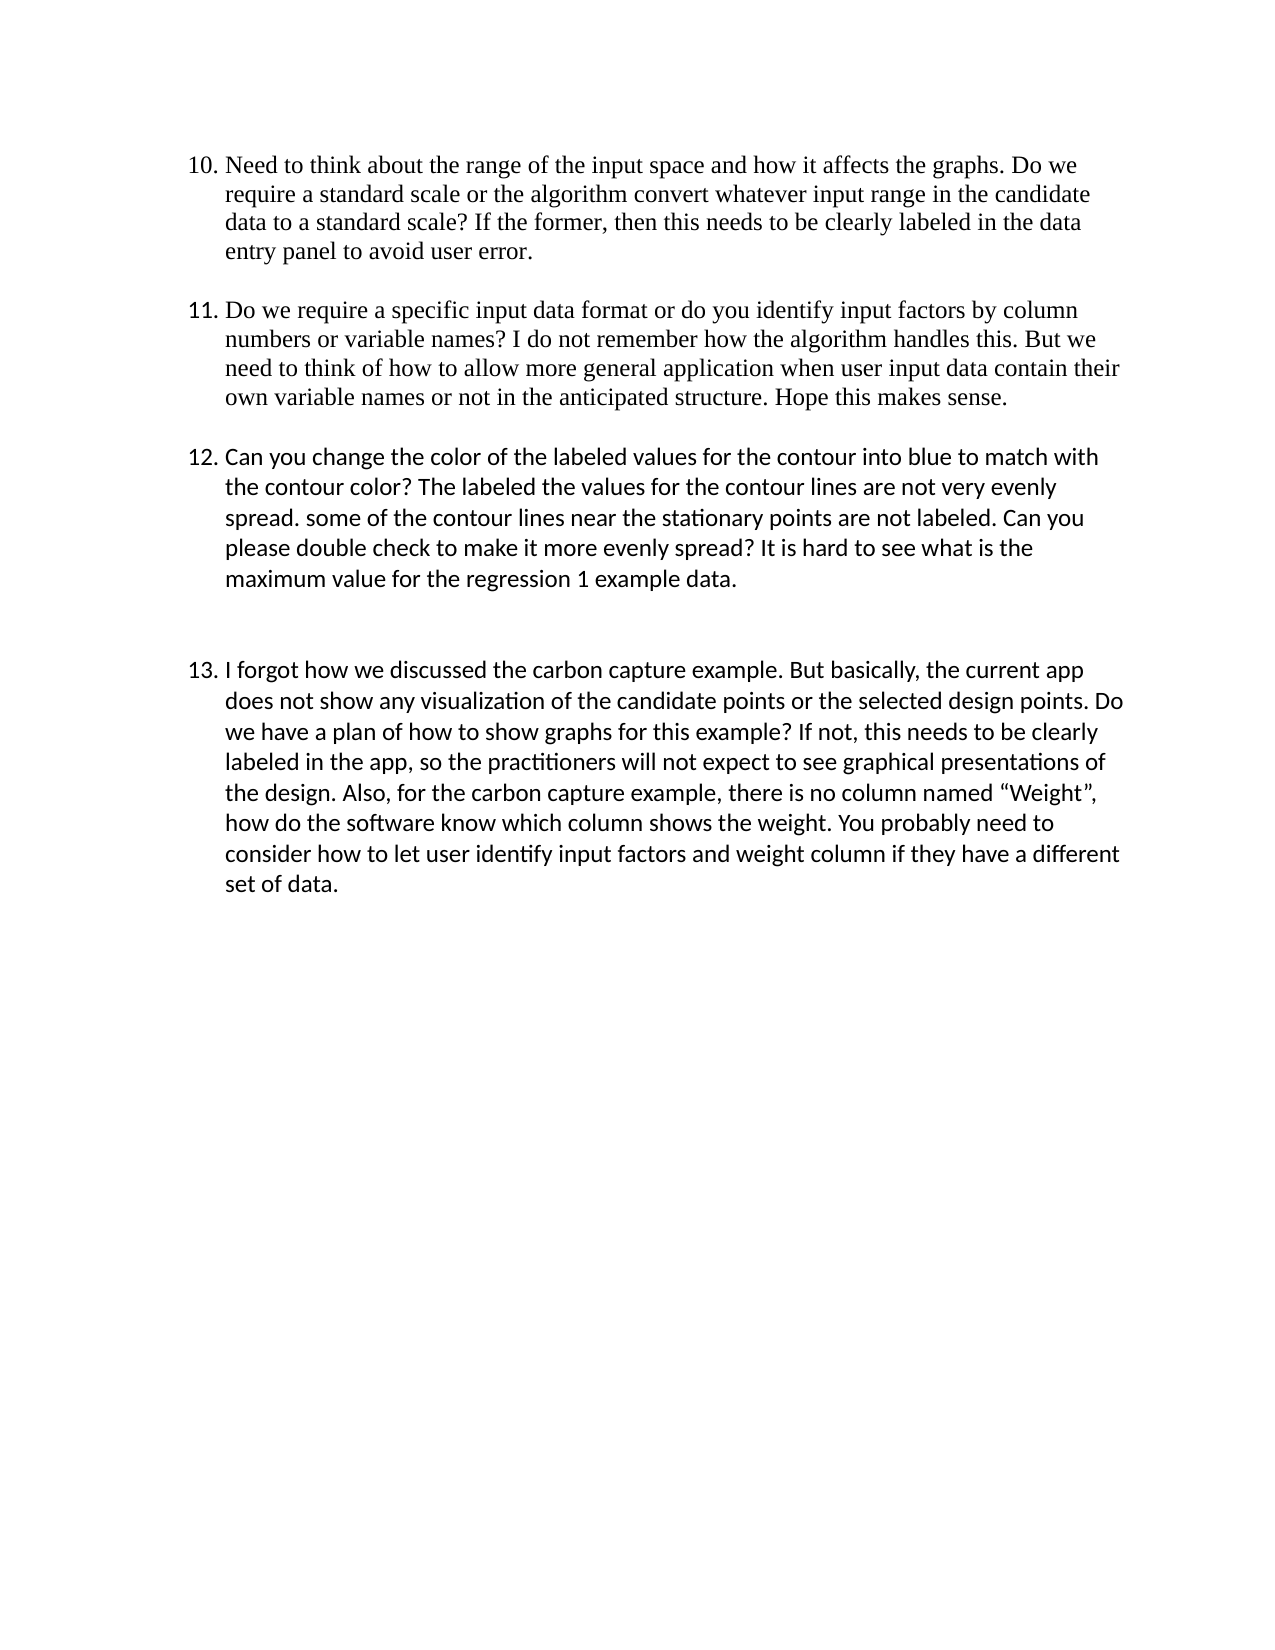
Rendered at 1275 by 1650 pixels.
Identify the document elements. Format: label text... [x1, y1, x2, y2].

list Can you change the color of the labeled values for the contour into blue to match with the contour color? The labeled the values for the contour lines are not very evenly spread. some of the contour lines near the stationary points are not labeled. Can you please double check to make it more evenly spread? It is hard to see what is the maximum value for the regression 1 example data. [187, 441, 1125, 594]
list Do we require a specific input data format or do you identify input factors by column numbers or variable names? I do not remember how the algorithm handles this. But we need to think of how to allow more general application when user input data contain their own variable names or not in the anticipated structure. Hope this makes sense. [187, 294, 1125, 411]
list I forgot how we discussed the carbon capture example. But basically, the current app does not show any visualization of the candidate points or the selected design points. Do we have a plan of how to show graphs for this example? If not, this needs to be clearly labeled in the app, so the practitioners will not expect to see graphical presentations of the design. Also, for the carbon capture example, there is no column named “Weight”, how do the software know which column shows the weight. You probably need to consider how to let user identify input factors and weight column if they have a different set of data. [187, 655, 1125, 899]
list Need to think about the range of the input space and how it affects the graphs. Do we require a standard scale or the algorithm convert whatever input range in the candidate data to a standard scale? If the former, then this needs to be clearly labeled in the data entry panel to avoid user error. [187, 150, 1125, 265]
